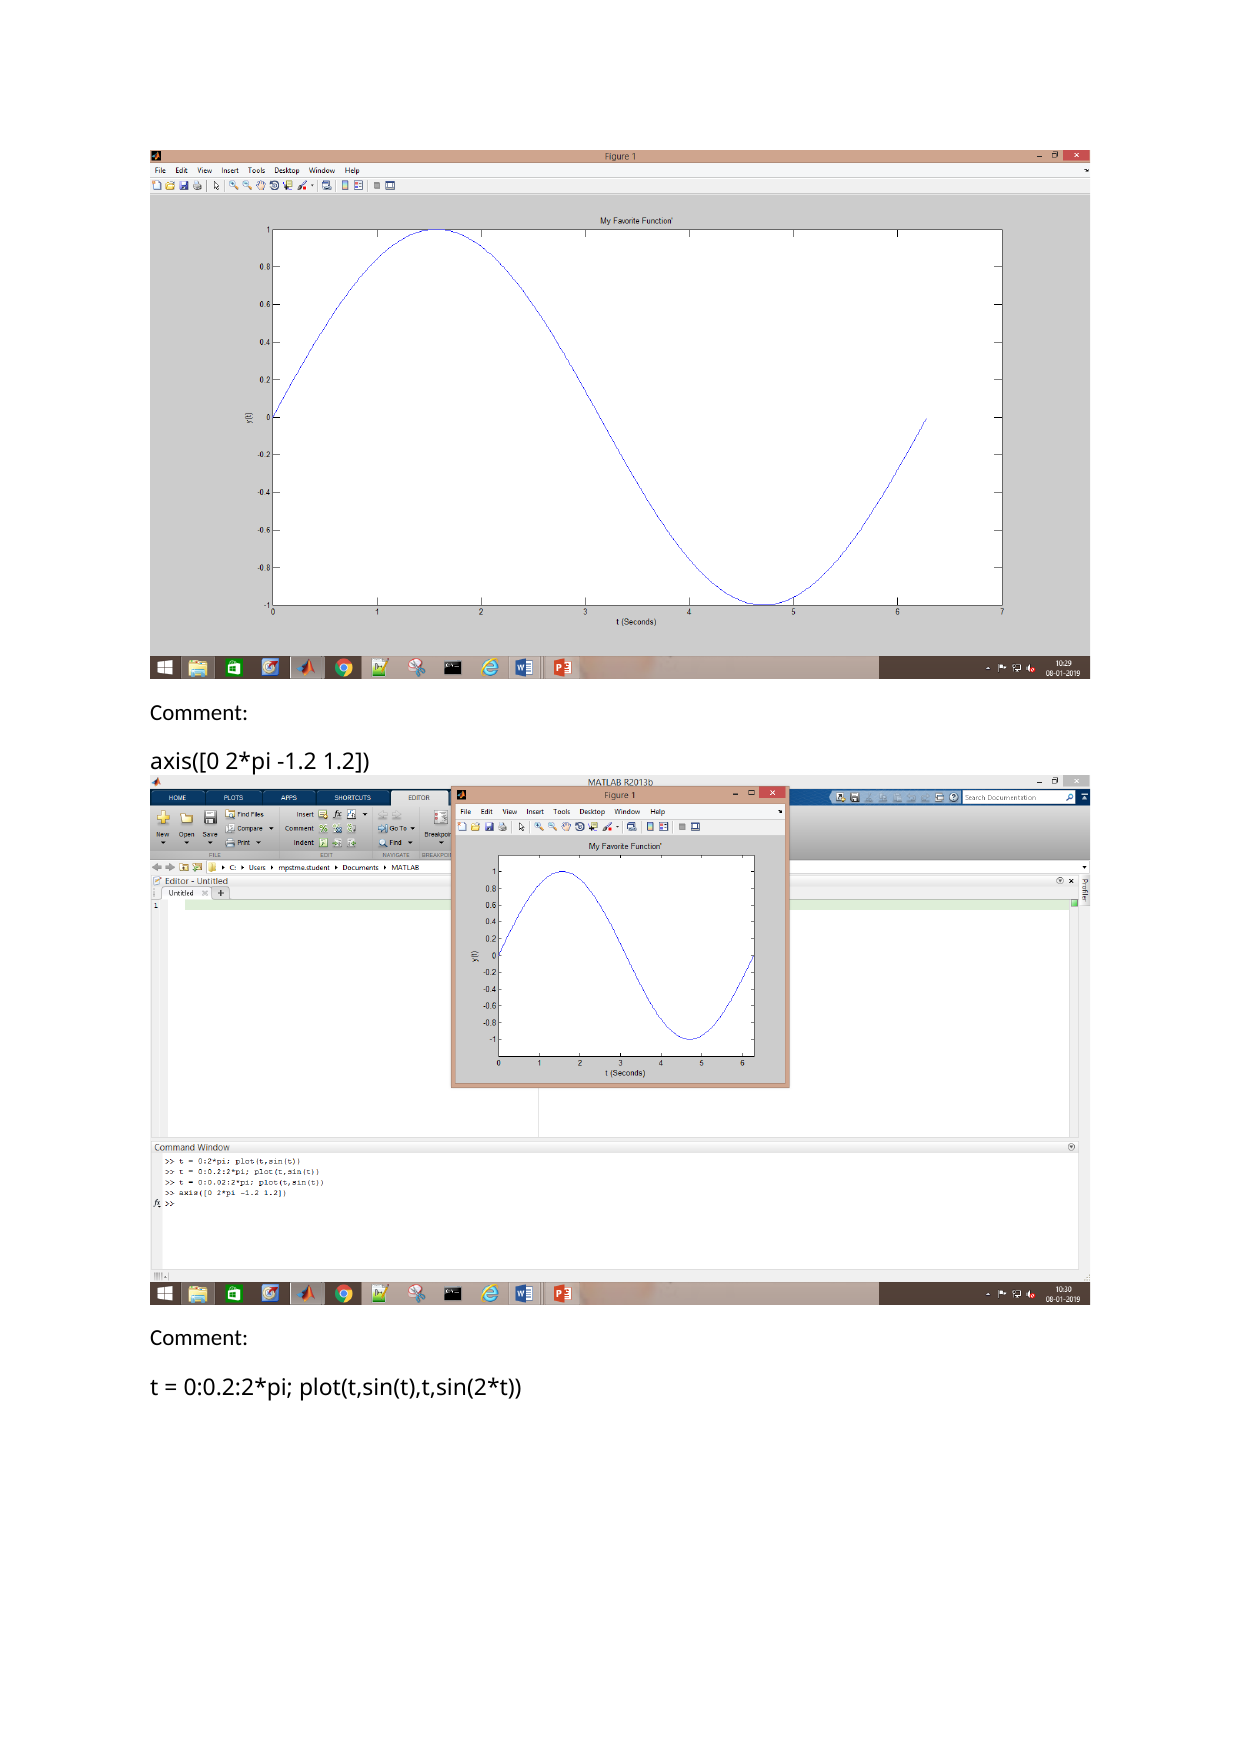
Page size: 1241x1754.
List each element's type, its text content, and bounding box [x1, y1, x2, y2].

text Comment: [150, 698, 1090, 726]
picture [150, 775, 1091, 1305]
text axis([0 2*pi -1.2 1.2]) [150, 744, 1090, 775]
picture [150, 150, 1091, 679]
text Comment: [150, 1323, 1090, 1352]
text t = 0:0.2:2*pi; plot(t,sin(t),t,sin(2*t)) [150, 1370, 1090, 1402]
